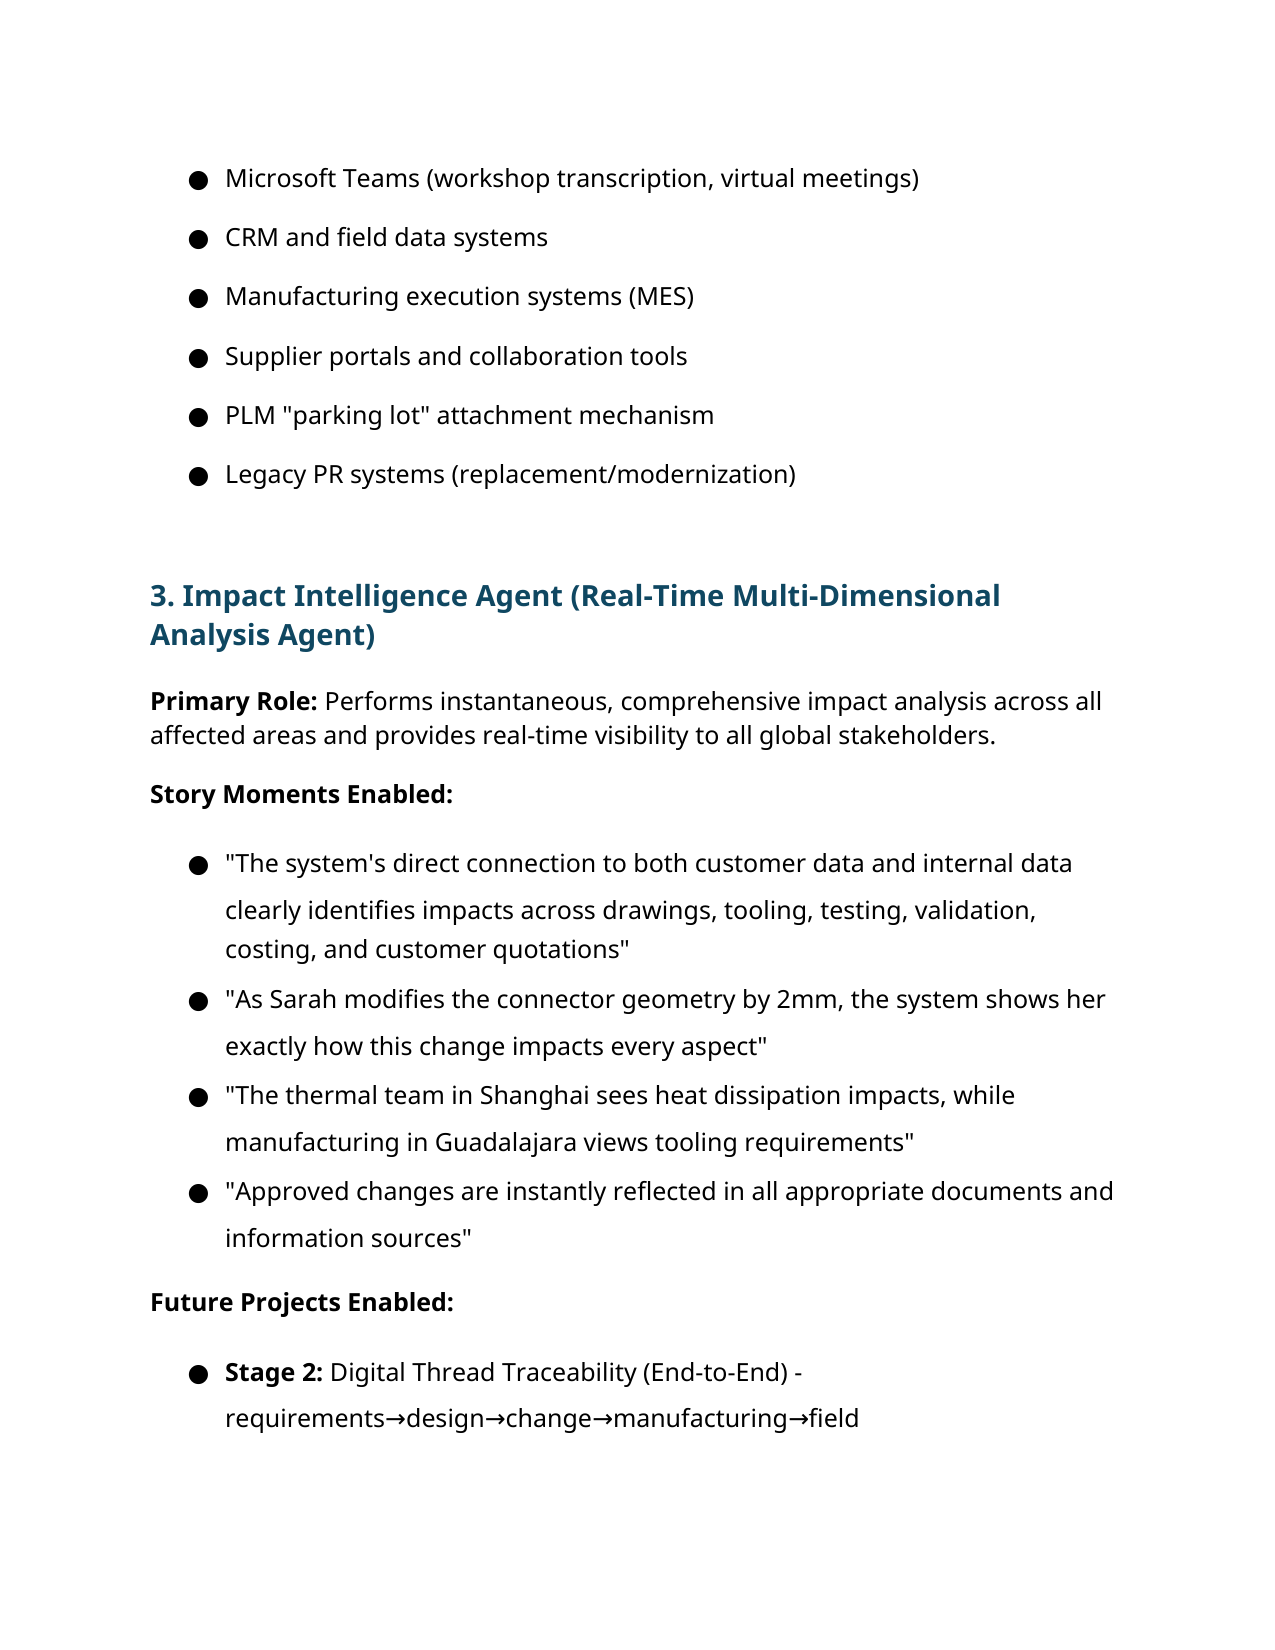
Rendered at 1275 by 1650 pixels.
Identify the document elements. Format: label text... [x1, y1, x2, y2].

subtitle 3. Impact Intelligence Agent (Real-Time Multi-Dimensional Analysis Agent) [150, 575, 1125, 654]
text Future Projects Enabled: [150, 1285, 1125, 1319]
list "Approved changes are instantly reflected in all appropriate documents and information sources" [187, 1164, 1125, 1254]
list "The system's direct connection to both customer data and internal data clearly identifies impacts across drawings, tooling, testing, validation, costing, and customer quotations" [187, 836, 1125, 966]
list Stage 2: Digital Thread Traceability (End-to-End) - requirements→design→change→manufacturing→field [187, 1344, 1125, 1435]
text Story Moments Enabled: [150, 777, 1125, 811]
list "As Sarah modifies the connector geometry by 2mm, the system shows her exactly how this change impacts every aspect" [187, 971, 1125, 1062]
list Legacy PR systems (replacement/modernization) [187, 447, 1125, 498]
list "The thermal team in Shanghai sees heat dissipation impacts, while manufacturing in Guadalajara views tooling requirements" [187, 1068, 1125, 1158]
list CRM and field data systems [187, 209, 1125, 261]
list Microsoft Teams (workshop transcription, virtual meetings) [187, 150, 1125, 201]
list Manufacturing execution systems (MES) [187, 269, 1125, 320]
list Supplier portals and collaboration tools [187, 328, 1125, 379]
list PLM "parking lot" attachment mechanism [187, 387, 1125, 439]
text Primary Role: Performs instantaneous, comprehensive impact analysis across all affected areas and provides real-time visibility to all global stakeholders. [150, 684, 1125, 752]
